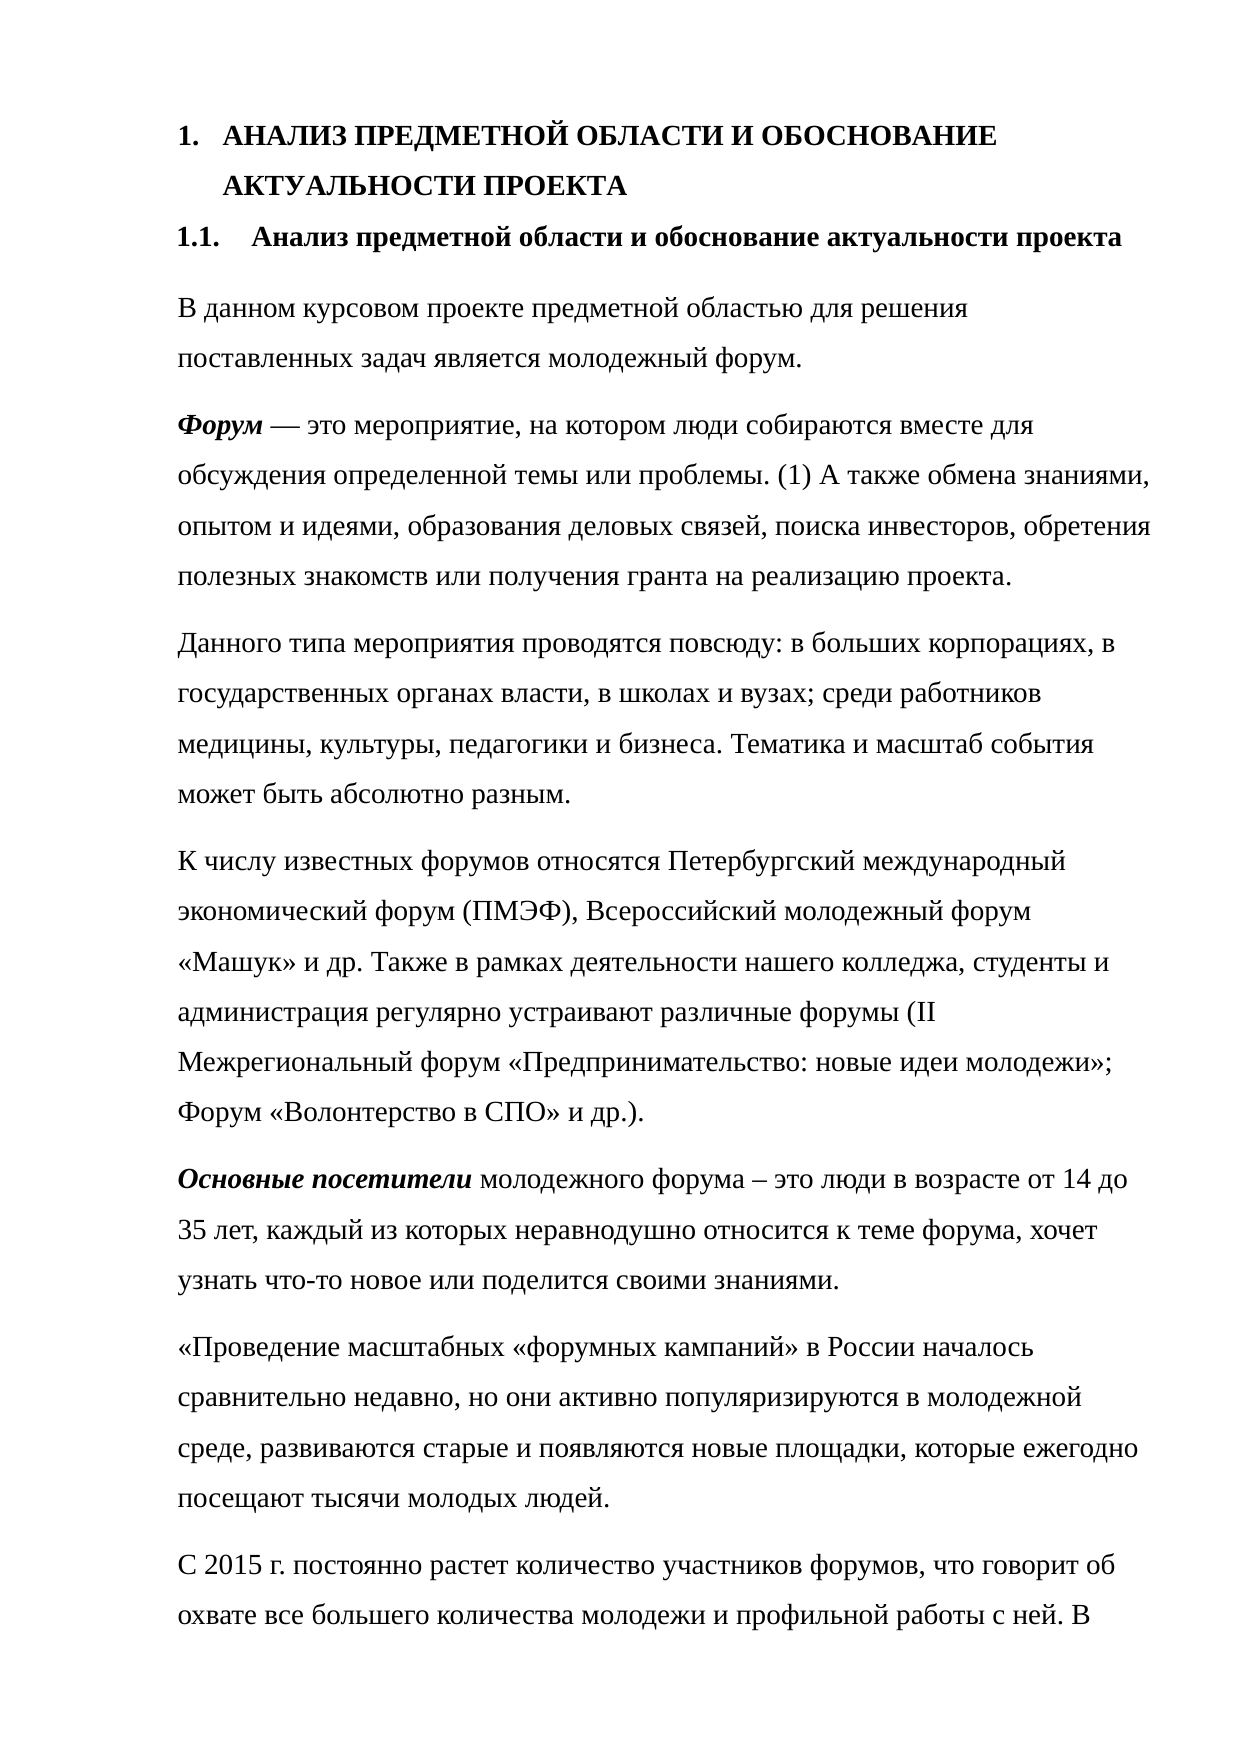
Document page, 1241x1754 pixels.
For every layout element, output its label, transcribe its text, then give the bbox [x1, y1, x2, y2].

list Анализ предметной области и обоснование актуальности проекта [176, 219, 1152, 252]
text «Проведение масштабных «форумных кампаний» в России началось сравнительно недавно, но они активно популяризируются в молодежной среде, развиваются старые и появляются новые площадки, которые ежегодно посещают тысячи молодых людей. [177, 1329, 1152, 1514]
text К числу известных форумов относятся Петербургский международный экономический форум (ПМЭФ), Всероссийский молодежный форум «Машук» и др. Также в рамках деятельности нашего колледжа, студенты и администрация регулярно устраивают различные форумы (II Межрегиональный форум «Предпринимательство: новые идеи молодежи»; Форум «Волонтерство в СПО» и др.). [177, 843, 1152, 1128]
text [177, 1547, 1152, 1631]
list АНАЛИЗ ПРЕДМЕТНОЙ ОБЛАСТИ И ОБОСНОВАНИЕ АКТУАЛЬНОСТИ ПРОЕКТА [177, 118, 1152, 202]
text Форум — это мероприятие, на котором люди собираются вместе для обсуждения определенной темы или проблемы. (1) А также обмена знаниями, опытом и идеями, образования деловых связей, поиска инвесторов, обретения полезных знакомств или получения гранта на реализацию проекта. [177, 407, 1152, 592]
text В данном курсовом проекте предметной областью для решения поставленных задач является молодежный форум. [177, 290, 1152, 374]
text Данного типа мероприятия проводятся повсюду: в больших корпорациях, в государственных органах власти, в школах и вузах; среди работников медицины, культуры, педагогики и бизнеса. Тематика и масштаб события может быть абсолютно разным. [177, 625, 1152, 809]
text Основные посетители молодежного форума – это люди в возрасте от 14 до 35 лет, каждый из которых неравнодушно относится к теме форума, хочет узнать что-то новое или поделится своими знаниями. [177, 1162, 1152, 1296]
